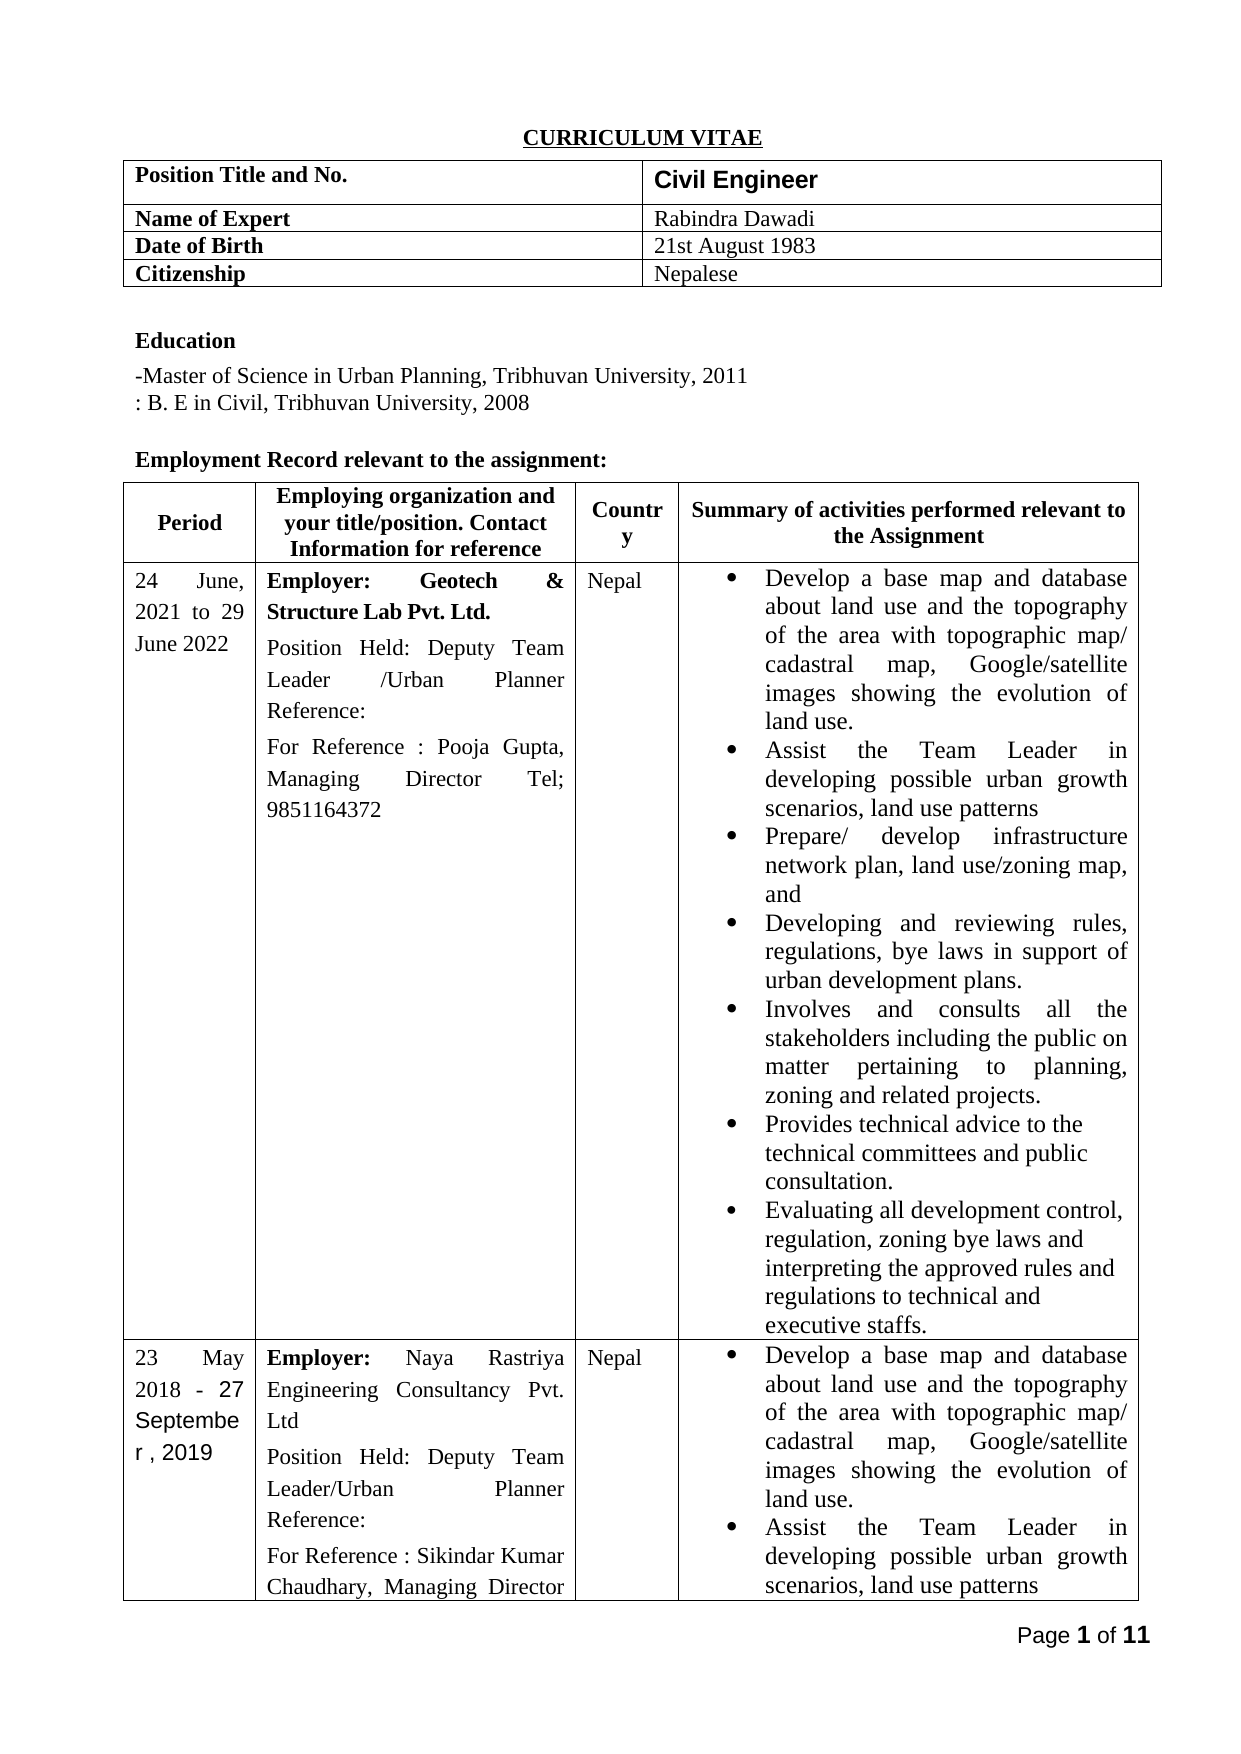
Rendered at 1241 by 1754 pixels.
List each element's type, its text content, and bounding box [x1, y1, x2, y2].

title CURRICULUM VITAE [135, 124, 1150, 151]
table_cell Nepal [576, 1340, 678, 1600]
table_header Employing organization and your title/position. Contact Information for reference [256, 483, 575, 562]
text : B. E in Civil, Tribhuvan University, 2008 [135, 389, 1150, 415]
table_cell Nepalese [643, 260, 1161, 286]
title Education [135, 327, 1150, 353]
text Employment Record relevant to the assignment: [135, 446, 1150, 472]
table_header Summary of activities performed relevant to the Assignment [679, 483, 1138, 562]
table_header Position Title and No. [124, 161, 642, 204]
table_cell Rabindra Dawadi [643, 205, 1161, 231]
text -Master of Science in Urban Planning, Tribhuvan University, 2011 [135, 363, 1150, 389]
table_cell Citizenship [124, 260, 642, 286]
table_cell Employer: Geotech & Structure Lab Pvt. Ltd. Position Held: Deputy Team Leader /Urban Planner Reference: For Reference : Pooja Gupta, Managing Director Tel; 9851164372 [256, 563, 575, 1339]
table_cell Nepal [576, 563, 678, 1339]
table_cell 24 June, 2021 to 29 June 2022 [124, 563, 255, 1339]
table_cell Date of Birth [124, 232, 642, 258]
table_cell Name of Expert [124, 205, 642, 231]
table_header Period [124, 483, 255, 562]
table_cell 23 May 2018 - 27 September , 2019 [124, 1340, 255, 1600]
table_cell 21st August 1983 [643, 232, 1161, 258]
table_header Country [576, 483, 678, 562]
table_header Civil Engineer [643, 161, 1161, 204]
